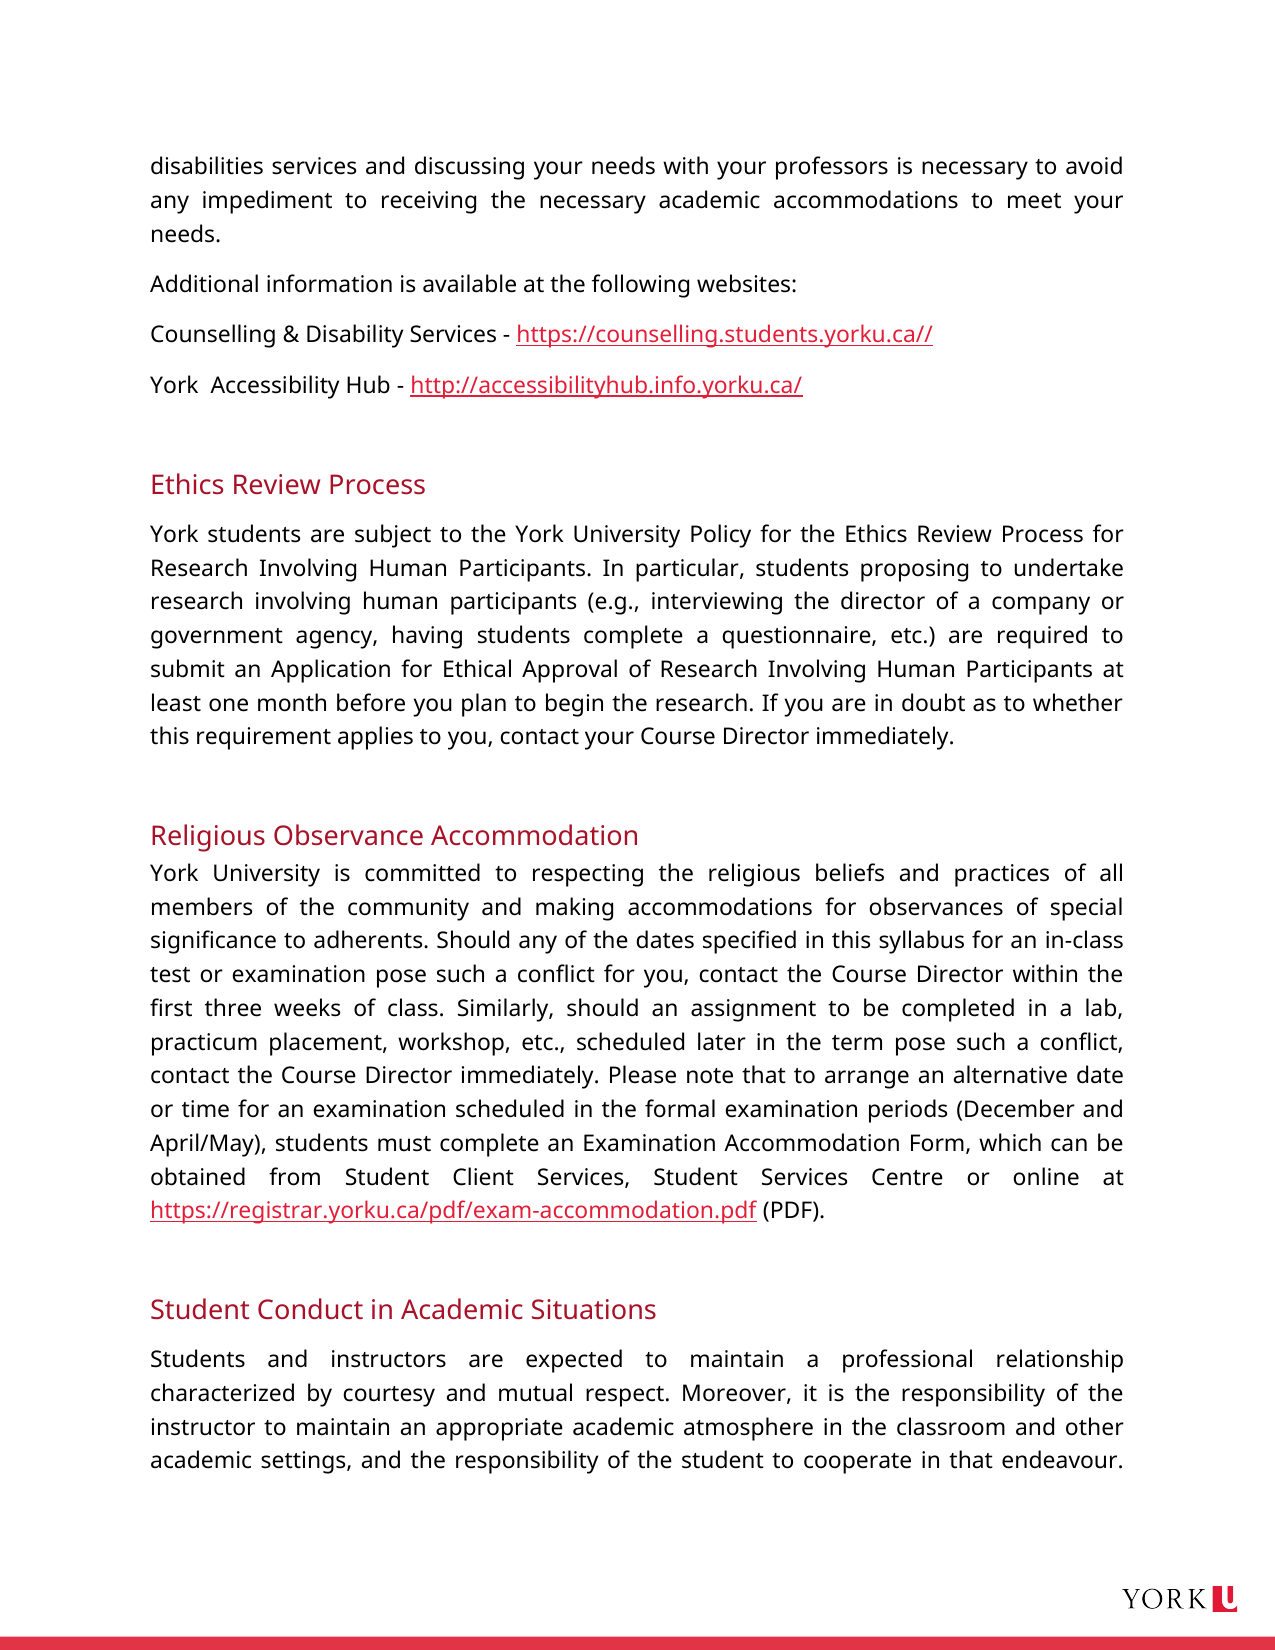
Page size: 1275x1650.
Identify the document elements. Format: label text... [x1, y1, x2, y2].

subtitle Religious Observance Accommodation [150, 817, 1125, 854]
picture [1122, 1586, 1238, 1612]
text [150, 1343, 1125, 1476]
text Counselling & Disability Services - https://counselling.students.yorku.ca// [150, 318, 1125, 349]
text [150, 150, 1125, 249]
text York University is committed to respecting the religious beliefs and practices of all members of the community and making accommodations for observances of special significance to adherents. Should any of the dates specified in this syllabus for an in-class test or examination pose such a conflict for you, contact the Course Director within the first three weeks of class. Similarly, should an assignment to be completed in a lab, practicum placement, workshop, etc., scheduled later in the term pose such a conflict, contact the Course Director immediately. Please note that to arrange an alternative date or time for an examination scheduled in the formal examination periods (December and April/May), students must complete an Examination Accommodation Form, which can be obtained from Student Client Services, Student Services Centre or online at https://registrar.yorku.ca/pdf/exam-accommodation.pdf (PDF). [150, 857, 1125, 1225]
text York students are subject to the York University Policy for the Ethics Review Process for Research Involving Human Participants. In particular, students proposing to undertake research involving human participants (e.g., interviewing the director of a company or government agency, having students complete a questionnaire, etc.) are required to submit an Application for Ethical Approval of Research Involving Human Participants at least one month before you plan to begin the research. If you are in doubt as to whether this requirement applies to you, contact your Course Director immediately. [150, 518, 1125, 751]
text York Accessibility Hub - http://accessibilityhub.info.yorku.ca/ [150, 369, 1125, 400]
subtitle Ethics Review Process [150, 465, 1125, 502]
text Additional information is available at the following websites: [150, 268, 1125, 299]
subtitle Student Conduct in Academic Situations [150, 1291, 1125, 1328]
